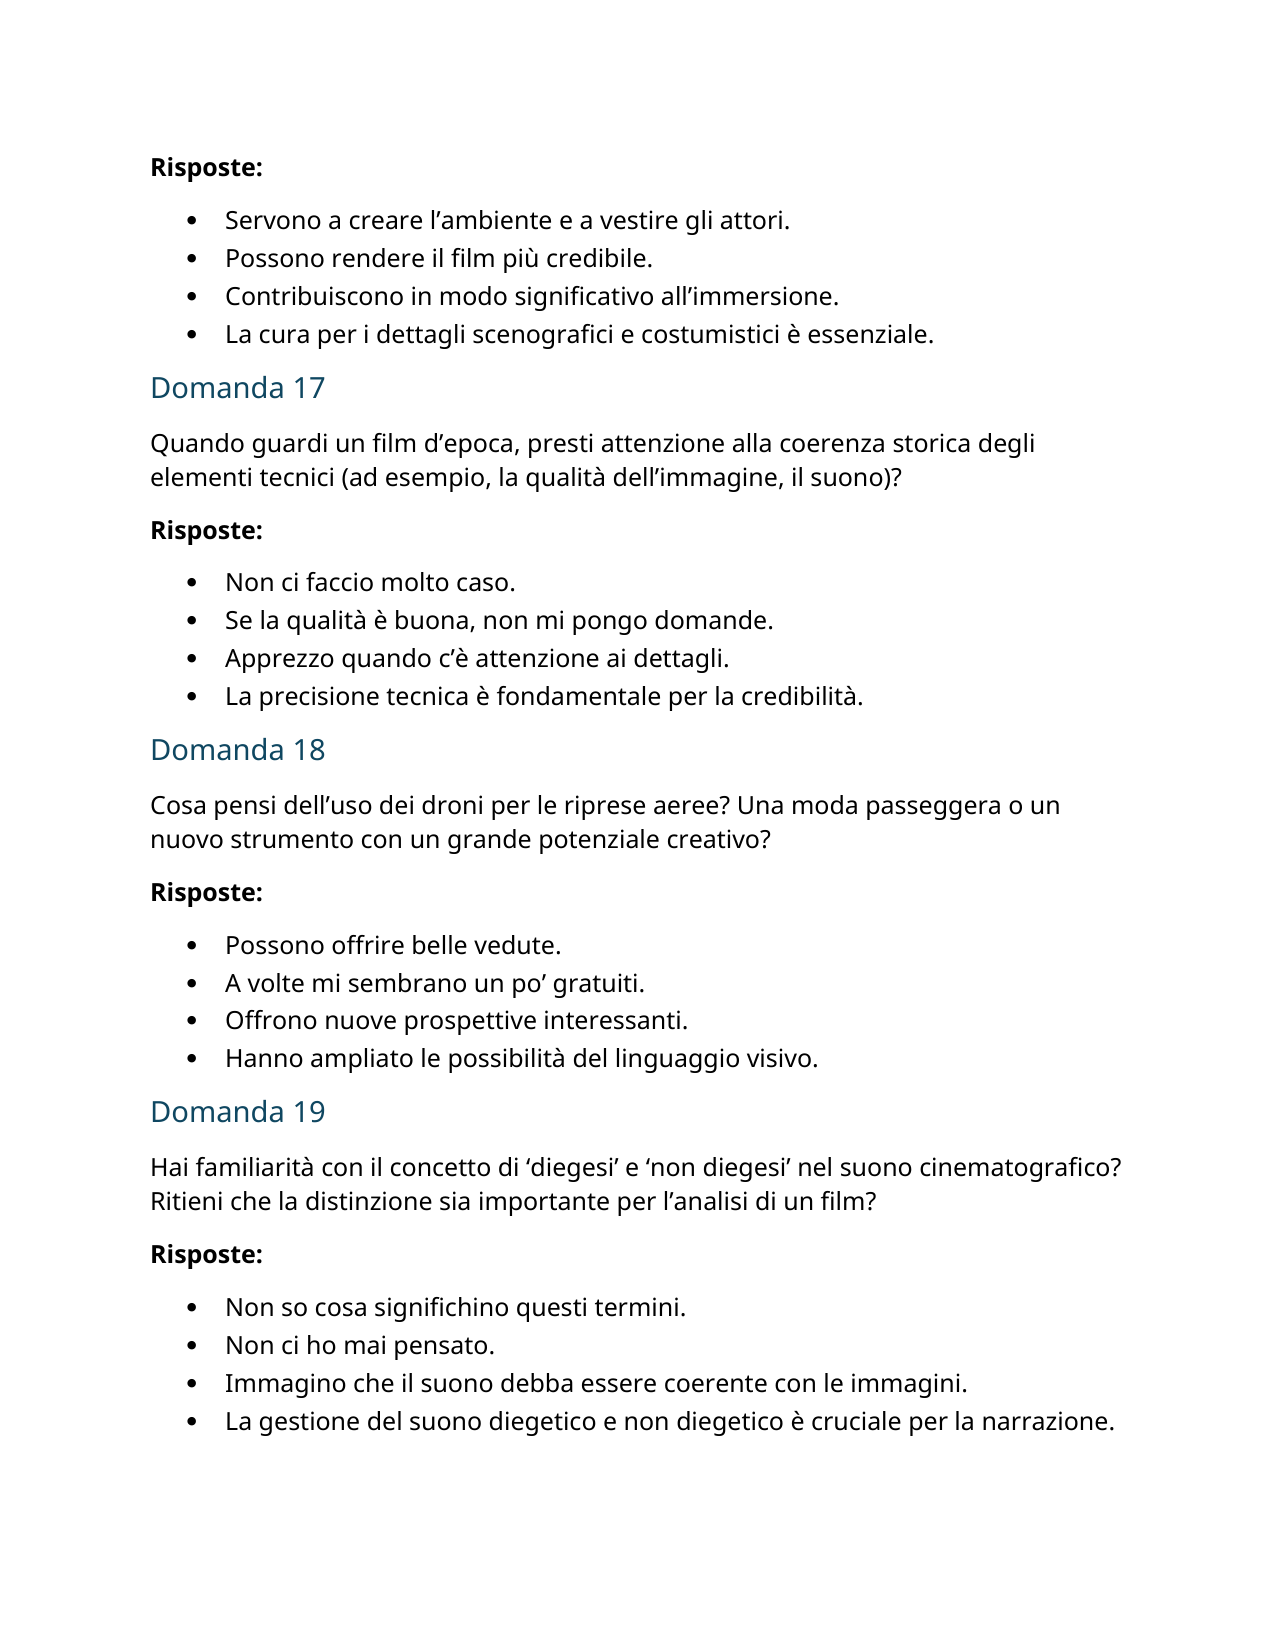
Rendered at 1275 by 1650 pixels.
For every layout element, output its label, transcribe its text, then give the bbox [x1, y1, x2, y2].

list Possono offrire belle vedute. [187, 927, 1125, 961]
list Apprezzo quando c’è attenzione ai dettagli. [187, 641, 1125, 675]
text Hai familiarità con il concetto di ‘diegesi’ e ‘non diegesi’ nel suono cinematografico? Ritieni che la distinzione sia importante per l’analisi di un film? [150, 1150, 1125, 1218]
list Non ci ho mai pensato. [187, 1327, 1125, 1362]
text Risposte: [150, 1237, 1125, 1271]
list A volte mi sembrano un po’ gratuiti. [187, 965, 1125, 999]
text Risposte: [150, 150, 1125, 184]
list Offrono nuove prospettive interessanti. [187, 1003, 1125, 1037]
list Contribuiscono in modo significativo all’immersione. [187, 278, 1125, 312]
list La precisione tecnica è fondamentale per la credibilità. [187, 678, 1125, 713]
list Possono rendere il film più credibile. [187, 241, 1125, 275]
text Risposte: [150, 512, 1125, 546]
text Cosa pensi dell’uso dei droni per le riprese aeree? Una moda passeggera o un nuovo strumento con un grande potenziale creativo? [150, 788, 1125, 856]
subtitle Domanda 19 [150, 1092, 1125, 1131]
list Servono a creare l’ambiente e a vestire gli attori. [187, 203, 1125, 237]
subtitle Domanda 17 [150, 367, 1125, 407]
list Hanno ampliato le possibilità del linguaggio visivo. [187, 1041, 1125, 1075]
list La cura per i dettagli scenografici e costumistici è essenziale. [187, 316, 1125, 350]
text Risposte: [150, 874, 1125, 909]
list La gestione del suono diegetico e non diegetico è cruciale per la narrazione. [187, 1403, 1125, 1437]
text Quando guardi un film d’epoca, presti attenzione alla coerenza storica degli elementi tecnici (ad esempio, la qualità dell’immagine, il suono)? [150, 425, 1125, 493]
list Immagino che il suono debba essere coerente con le immagini. [187, 1365, 1125, 1399]
list Se la qualità è buona, non mi pongo domande. [187, 603, 1125, 637]
subtitle Domanda 18 [150, 729, 1125, 769]
list Non ci faccio molto caso. [187, 565, 1125, 599]
list Non so cosa significhino questi termini. [187, 1290, 1125, 1324]
